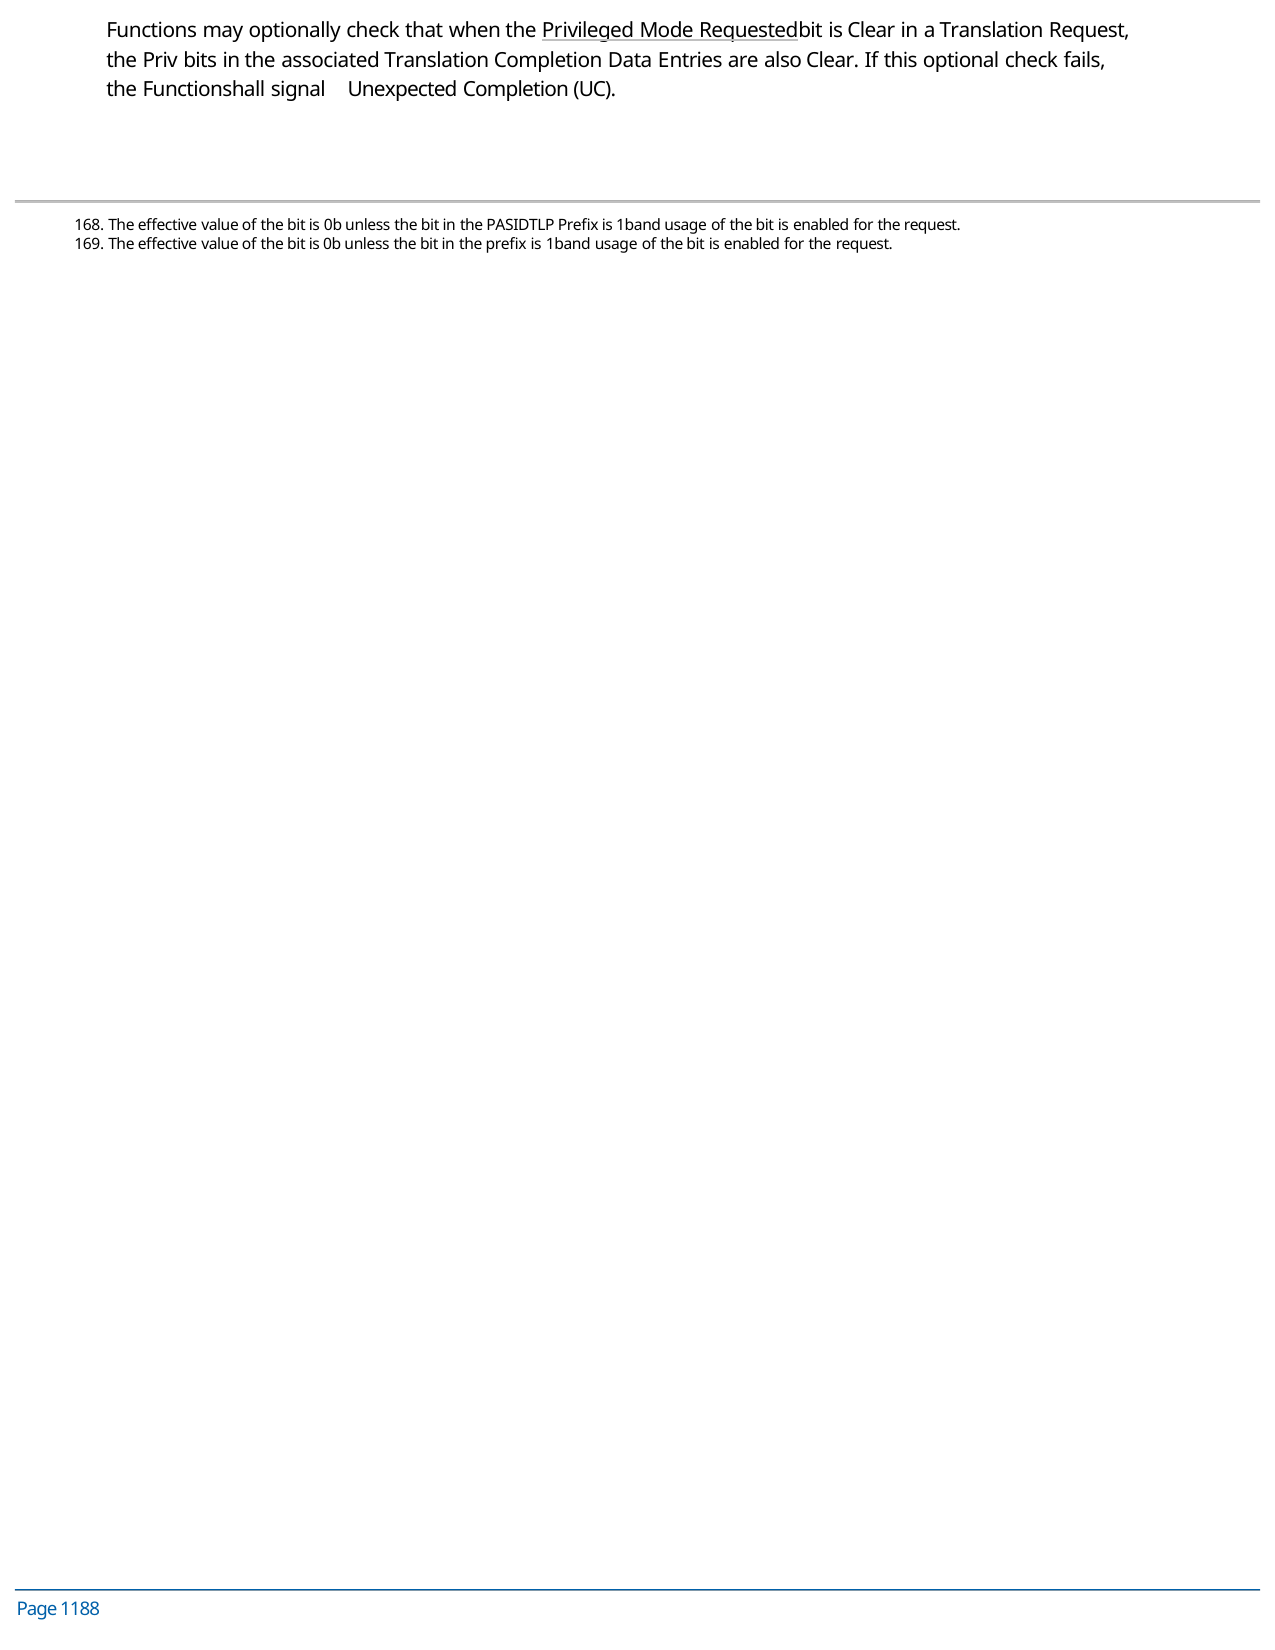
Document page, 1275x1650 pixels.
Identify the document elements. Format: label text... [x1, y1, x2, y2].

text 168. The effective value of the bit is 0b unless the bit in the PASIDTLP Prefix is 1band usage of the bit is enabled for the request. [74, 216, 1273, 235]
text Functions may optionally check that when the Privileged Mode Requestedbit is Clear in a Translation Request, the Priv bits in the associated Translation Completion Data Entries are also Clear. If this optional check fails, the Functionshall signal Unexpected Completion (UC). [106, 15, 1137, 103]
picture [14, 1589, 1261, 1593]
text 169. The effective value of the bit is 0b unless the bit in the prefix is 1band usage of the bit is enabled for the request. [74, 235, 1273, 254]
